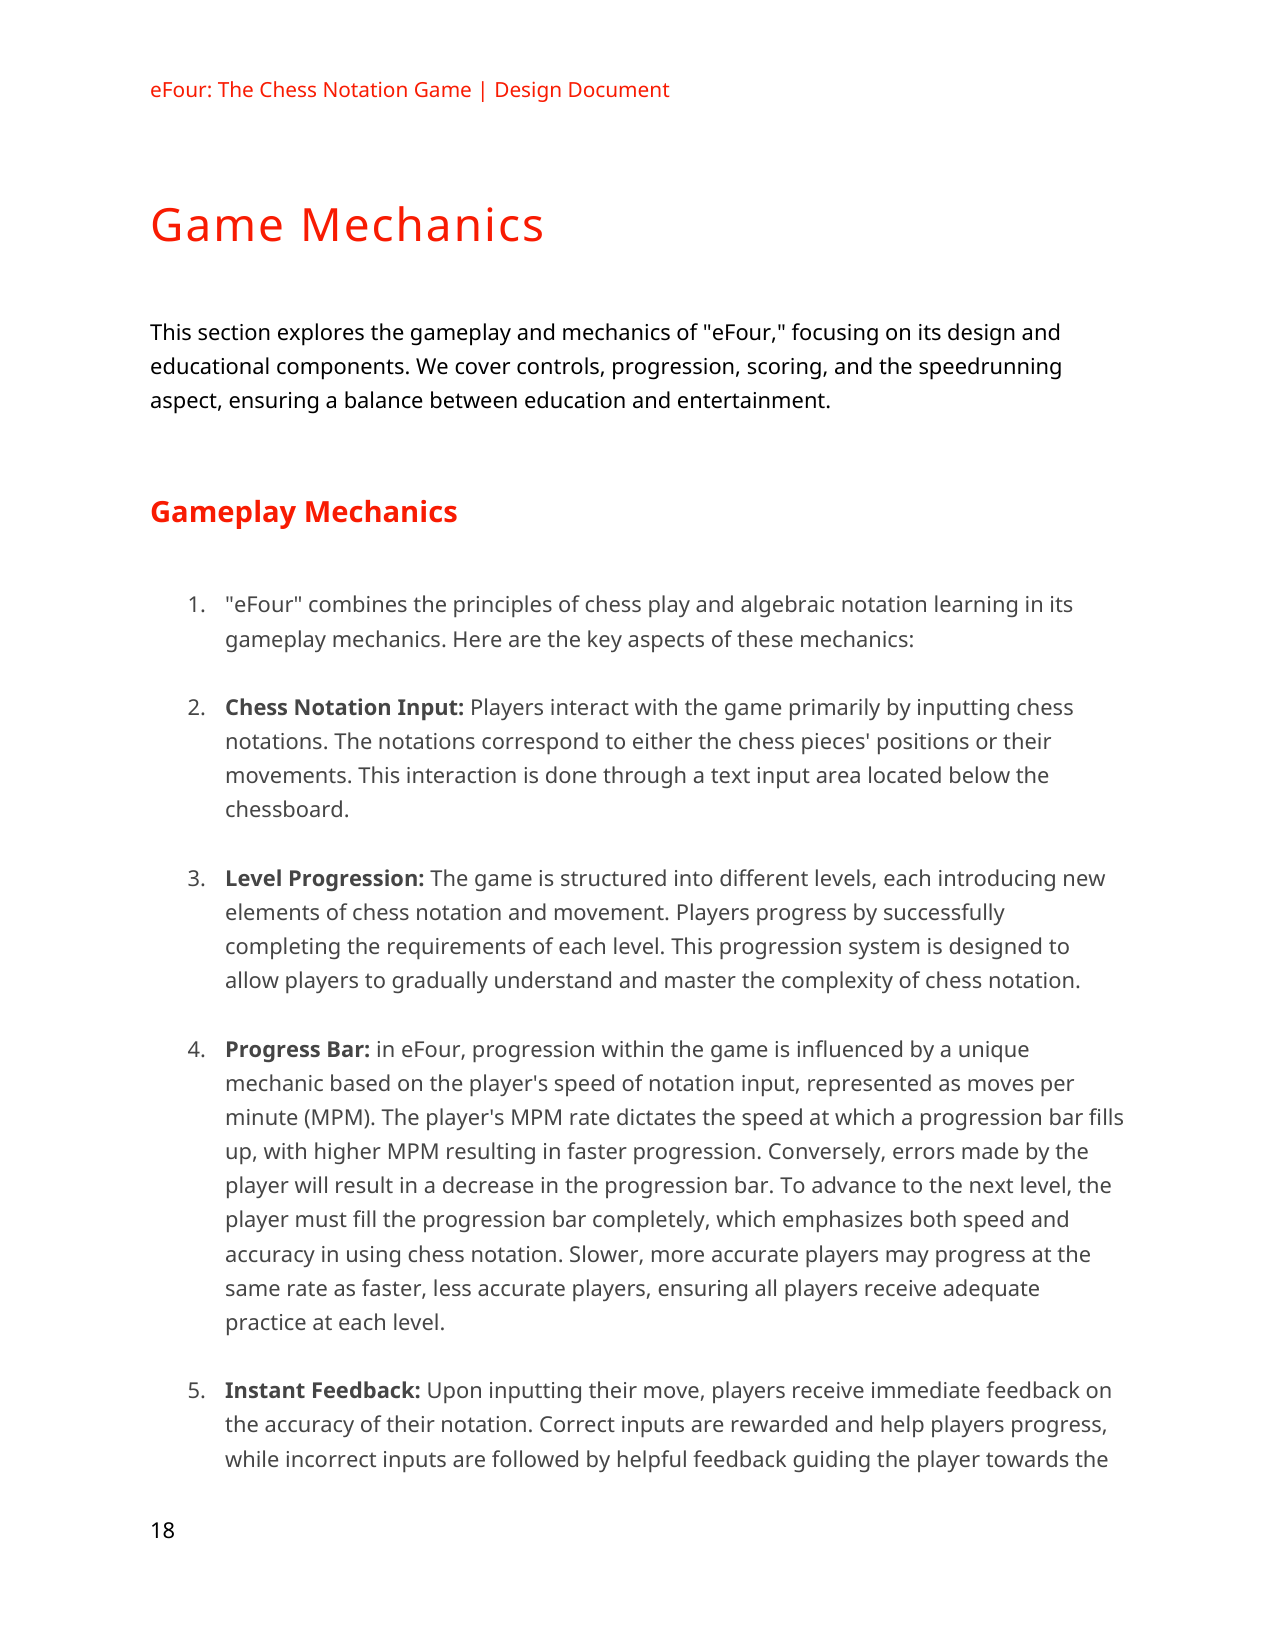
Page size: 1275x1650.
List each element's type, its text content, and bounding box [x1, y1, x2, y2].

text This section explores the gameplay and mechanics of "eFour," focusing on its design and educational components. We cover controls, progression, scoring, and the speedrunning aspect, ensuring a balance between education and entertainment. [150, 317, 1125, 415]
list Progress Bar: in eFour, progression within the game is influenced by a unique mechanic based on the player's speed of notation input, represented as moves per minute (MPM). The player's MPM rate dictates the speed at which a progression bar fills up, with higher MPM resulting in faster progression. Conversely, errors made by the player will result in a decrease in the progression bar. To advance to the next level, the player must fill the progression bar completely, which emphasizes both speed and accuracy in using chess notation. Slower, more accurate players may progress at the same rate as faster, less accurate players, ensuring all players receive adequate practice at each level. [187, 1033, 1125, 1371]
list "eFour" combines the principles of chess play and algebraic notation learning in its gameplay mechanics. Here are the key aspects of these mechanics: [187, 589, 1125, 687]
list Level Progression: The game is structured into different levels, each introducing new elements of chess notation and movement. Players progress by successfully completing the requirements of each level. This progression system is designed to allow players to gradually understand and master the complexity of chess notation. [187, 863, 1125, 995]
subtitle Game Mechanics [150, 192, 1125, 255]
list Chess Notation Input: Players interact with the game primarily by inputting chess notations. The notations correspond to either the chess pieces' positions or their movements. This interaction is done through a text input area located below the chessboard. [187, 692, 1125, 858]
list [187, 1375, 1125, 1473]
subtitle Gameplay Mechanics [150, 491, 1125, 531]
